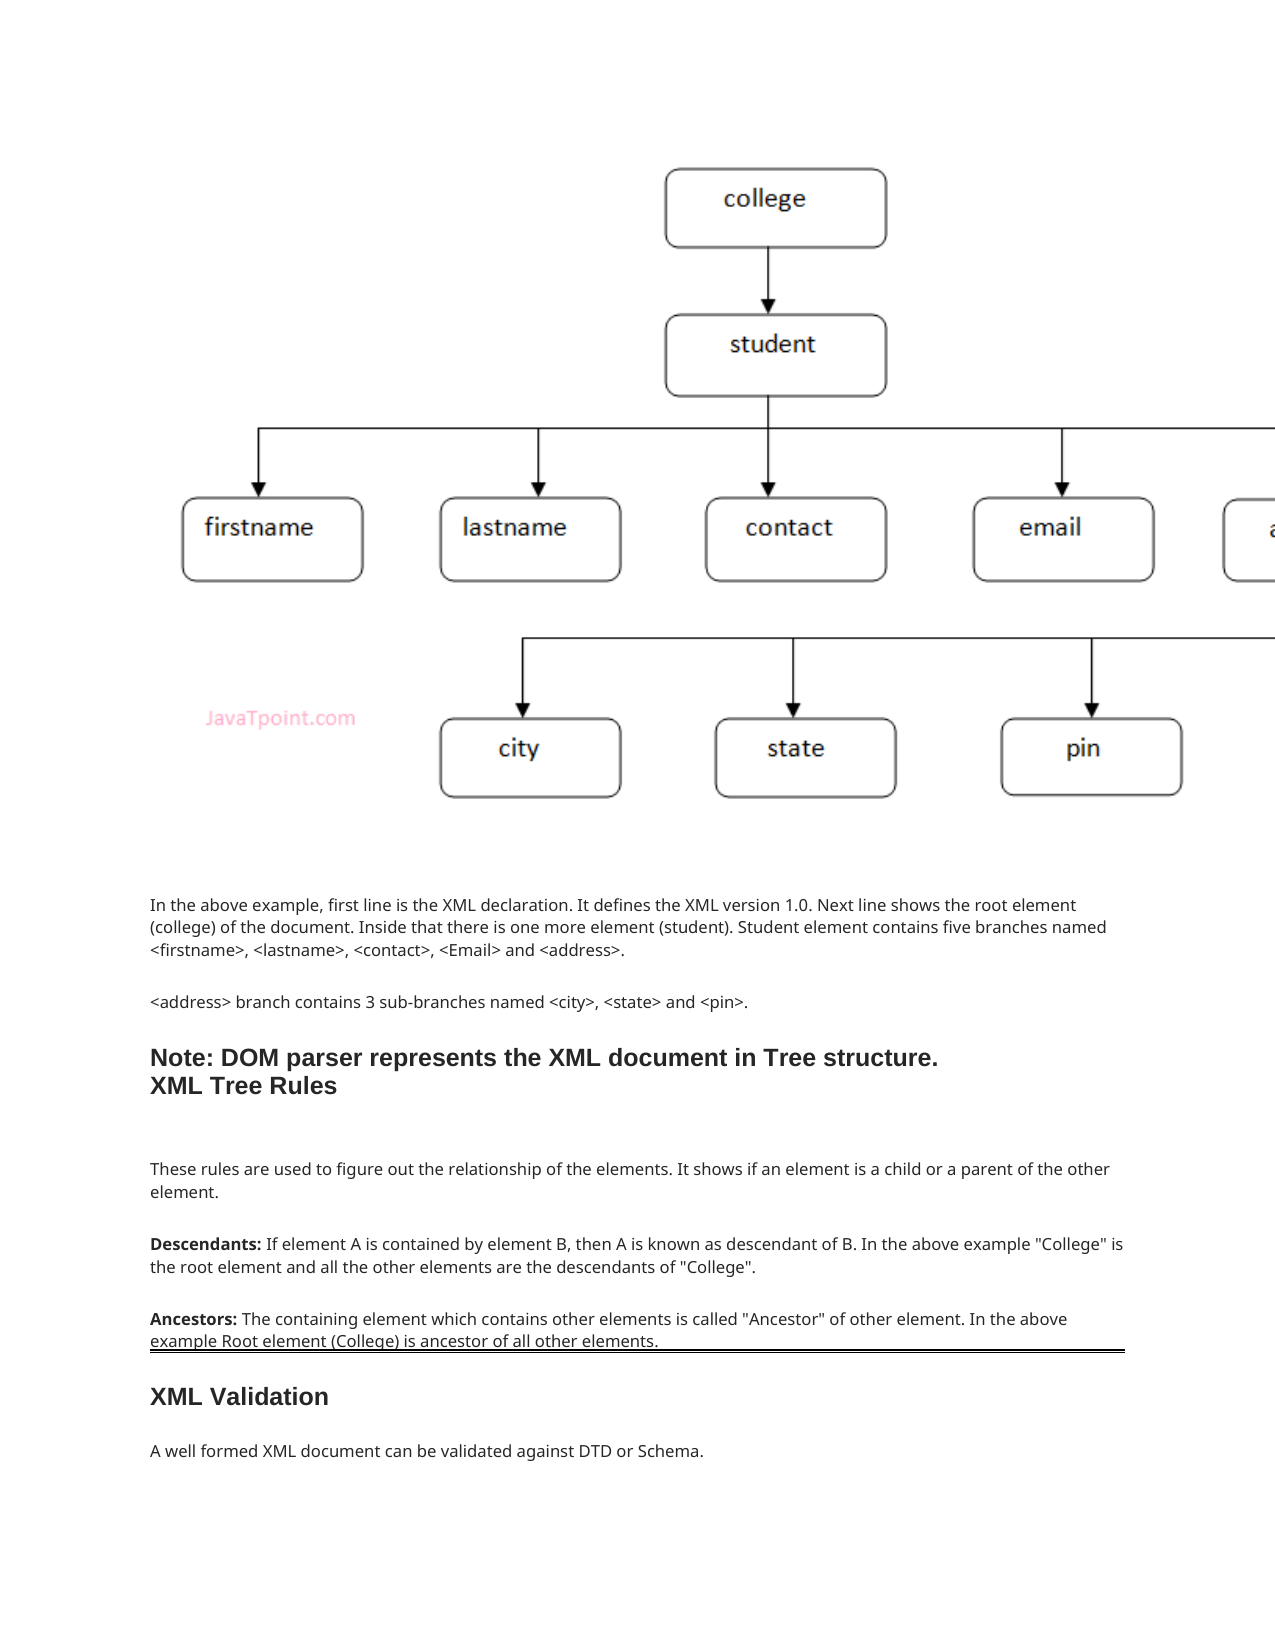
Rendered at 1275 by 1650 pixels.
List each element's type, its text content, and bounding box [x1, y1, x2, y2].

text <address> branch contains 3 sub-branches named <city>, <state> and <pin>. [150, 991, 1125, 1013]
picture [150, 150, 1275, 813]
text These rules are used to figure out the relationship of the elements. It shows if an element is a child or a parent of the other element. [150, 1158, 1125, 1203]
text A well formed XML document can be validated against DTD or Schema. [150, 1440, 1125, 1462]
text Ancestors: The containing element which contains other elements is called "Ancestor" of other element. In the above example Root element (College) is ancestor of all other elements. [150, 1307, 1125, 1349]
subtitle Note: DOM parser represents the XML document in Tree structure. [150, 1043, 1125, 1071]
text Descendants: If element A is contained by element B, then A is known as descendant of B. In the above example "College" is the root element and all the other elements are the descendants of "College". [150, 1233, 1125, 1278]
subtitle XML Validation [150, 1382, 1125, 1411]
subtitle XML Tree Rules [150, 1071, 1125, 1100]
text In the above example, first line is the XML declaration. It defines the XML version 1.0. Next line shows the root element (college) of the document. Inside that there is one more element (student). Student element contains five branches named <firstname>, <lastname>, <contact>, <Email> and <address>. [150, 893, 1125, 962]
